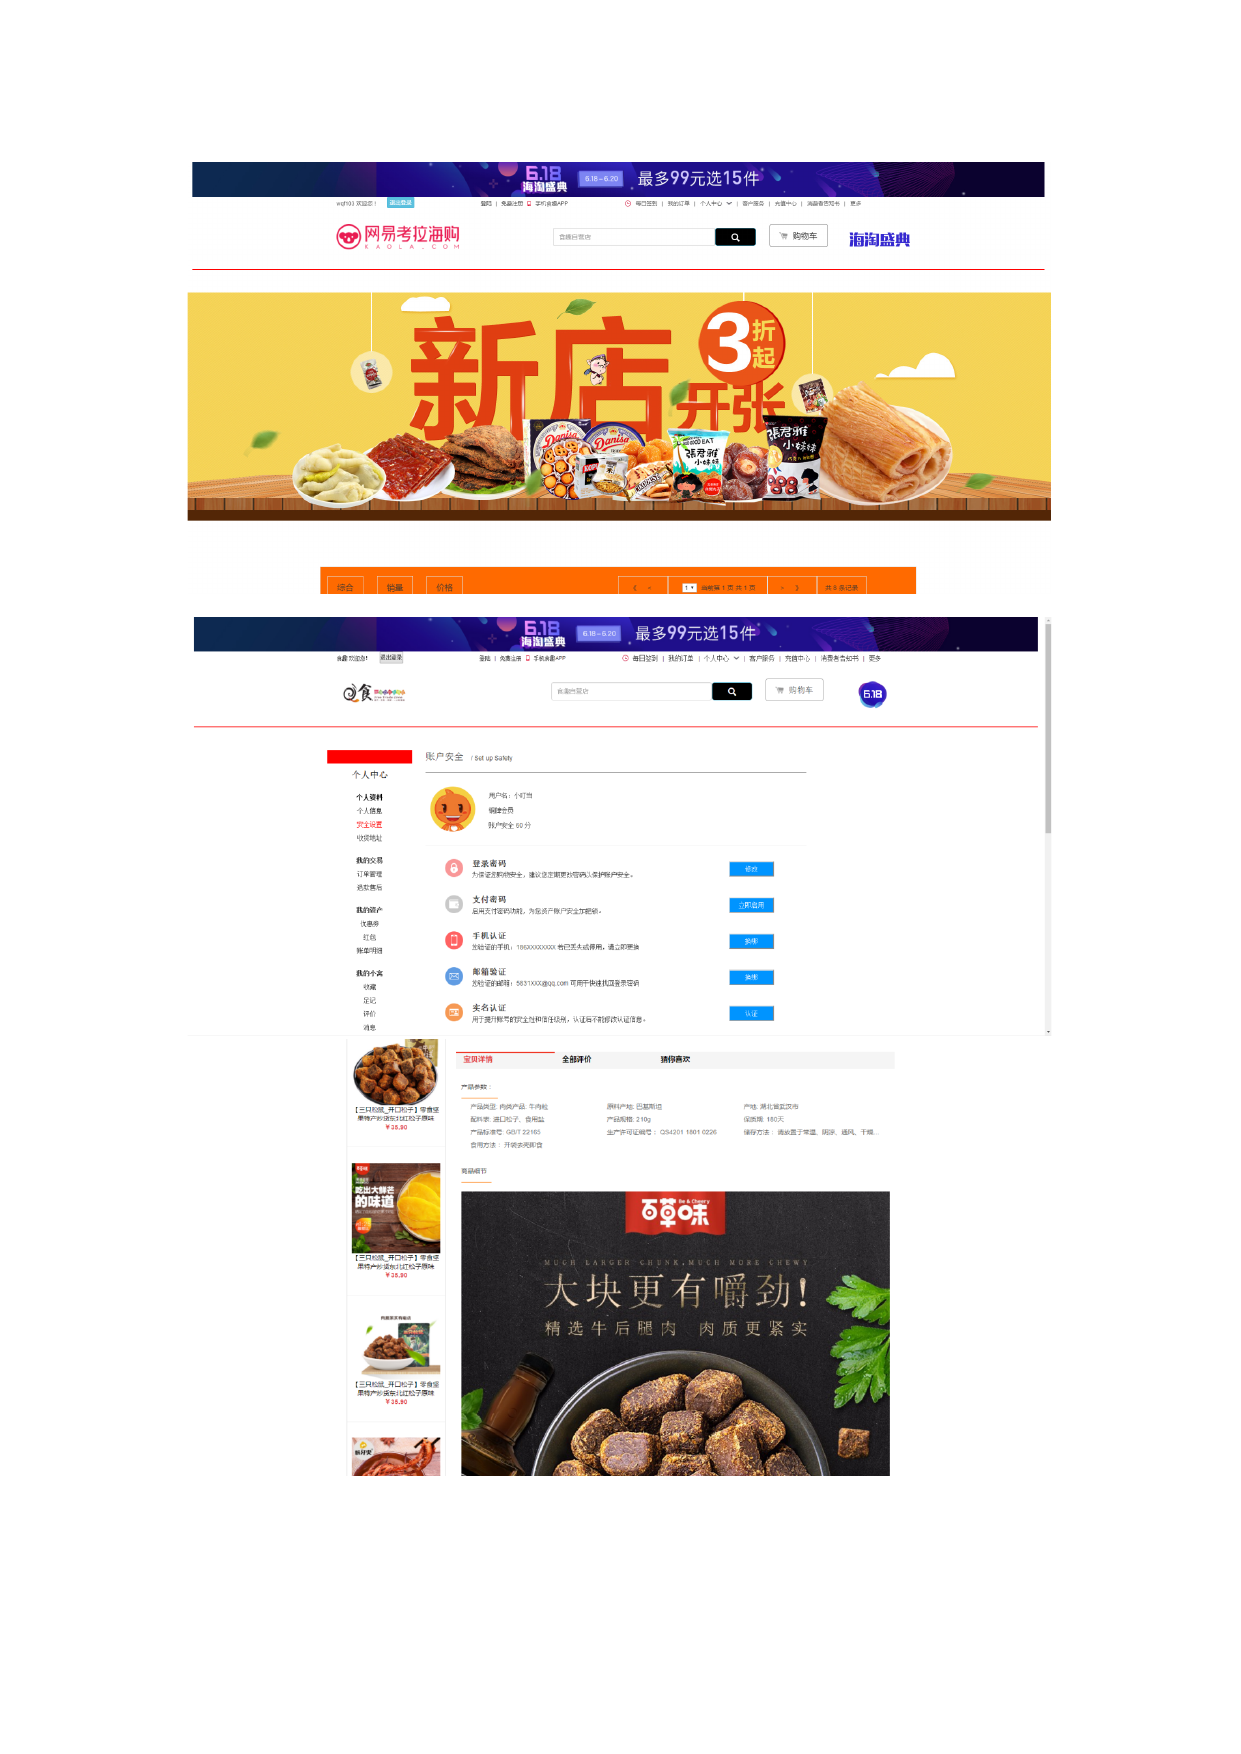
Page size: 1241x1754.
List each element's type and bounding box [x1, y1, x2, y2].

picture [187, 162, 1051, 594]
picture [187, 1039, 1052, 1476]
picture [187, 617, 1052, 1036]
